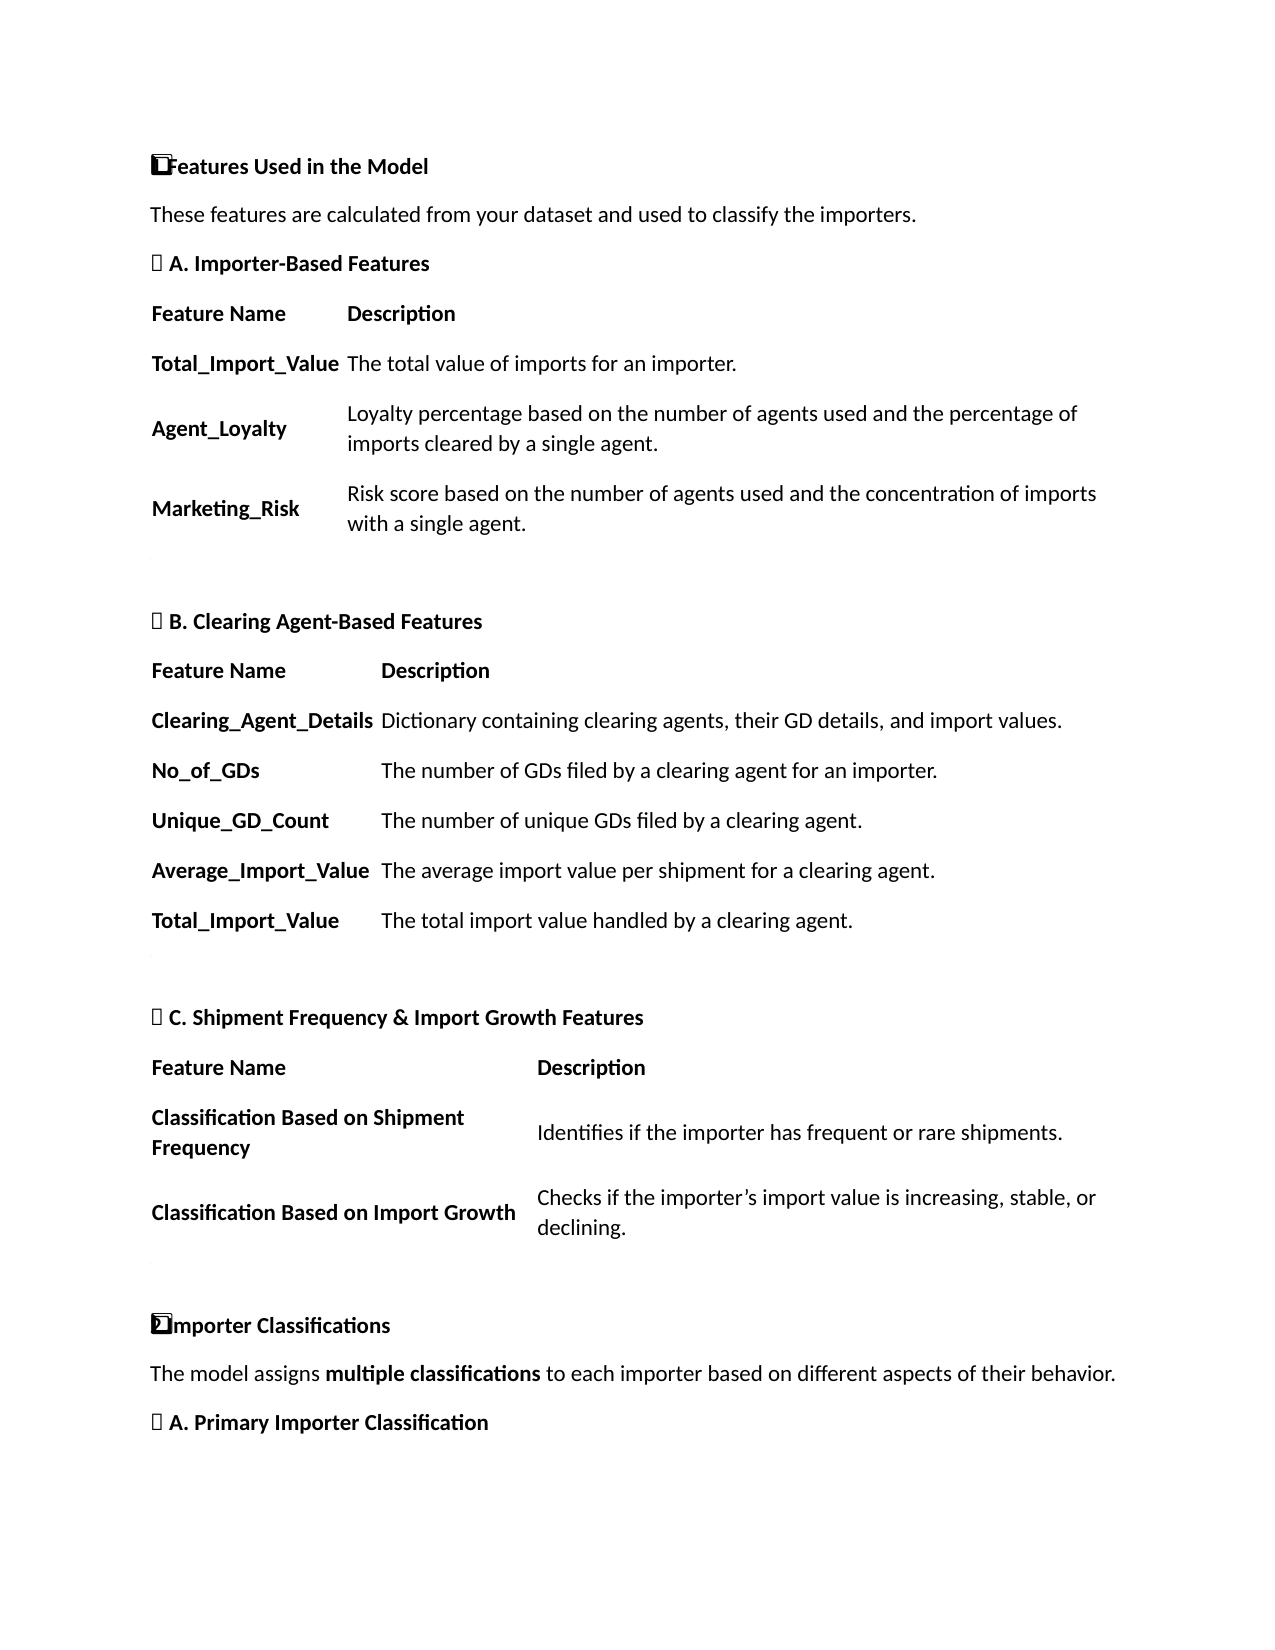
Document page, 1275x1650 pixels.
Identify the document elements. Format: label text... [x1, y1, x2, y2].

table_cell Marketing_Risk [150, 478, 345, 558]
table_cell Risk score based on the number of agents used and the concentration of imports with a single agent. [345, 478, 1125, 558]
text 📌 A. Primary Importer Classification [150, 1406, 1125, 1437]
table_cell Identifies if the importer has frequent or rare shipments. [535, 1102, 1125, 1182]
table_cell Average_Import_Value [150, 855, 379, 904]
text These features are calculated from your dataset and used to classify the importers. [150, 200, 1125, 228]
text 📌 C. Shipment Frequency & Import Growth Features [150, 1001, 1125, 1032]
table_cell Dictionary containing clearing agents, their GD details, and import values. [380, 705, 1070, 755]
table_cell No_of_GDs [150, 755, 379, 805]
text 📌 A. Importer-Based Features [150, 247, 1125, 278]
table_cell The number of GDs filed by a clearing agent for an importer. [380, 755, 1070, 805]
table_cell The total value of imports for an importer. [345, 348, 1125, 397]
text 📌 B. Clearing Agent-Based Features [150, 604, 1125, 636]
text The model assigns multiple classifications to each importer based on different aspects of their behavior. [150, 1359, 1125, 1387]
table_header Feature Name [150, 1052, 535, 1102]
table_header Description [535, 1052, 1125, 1102]
text 2️⃣ Importer Classifications [150, 1309, 1125, 1340]
table_cell The average import value per shipment for a clearing agent. [380, 855, 1070, 904]
table_cell The total import value handled by a clearing agent. [380, 905, 1070, 954]
table_cell Checks if the importer’s import value is increasing, stable, or declining. [535, 1182, 1125, 1262]
table_cell Unique_GD_Count [150, 805, 379, 854]
table_cell Agent_Loyalty [150, 398, 345, 478]
table_cell Total_Import_Value [150, 348, 345, 397]
table_cell Clearing_Agent_Details [150, 705, 379, 755]
table_cell Classification Based on Import Growth [150, 1182, 535, 1262]
table_header Description [345, 298, 1125, 348]
table_header Feature Name [150, 298, 345, 348]
table_header Feature Name [150, 655, 379, 705]
table_cell Loyalty percentage based on the number of agents used and the percentage of imports cleared by a single agent. [345, 398, 1125, 478]
table_cell The number of unique GDs filed by a clearing agent. [380, 805, 1070, 854]
table_header Description [380, 655, 1070, 705]
text 1️⃣ Features Used in the Model [150, 150, 1125, 181]
table_cell Classification Based on Shipment Frequency [150, 1102, 535, 1182]
table_cell Total_Import_Value [150, 905, 379, 954]
